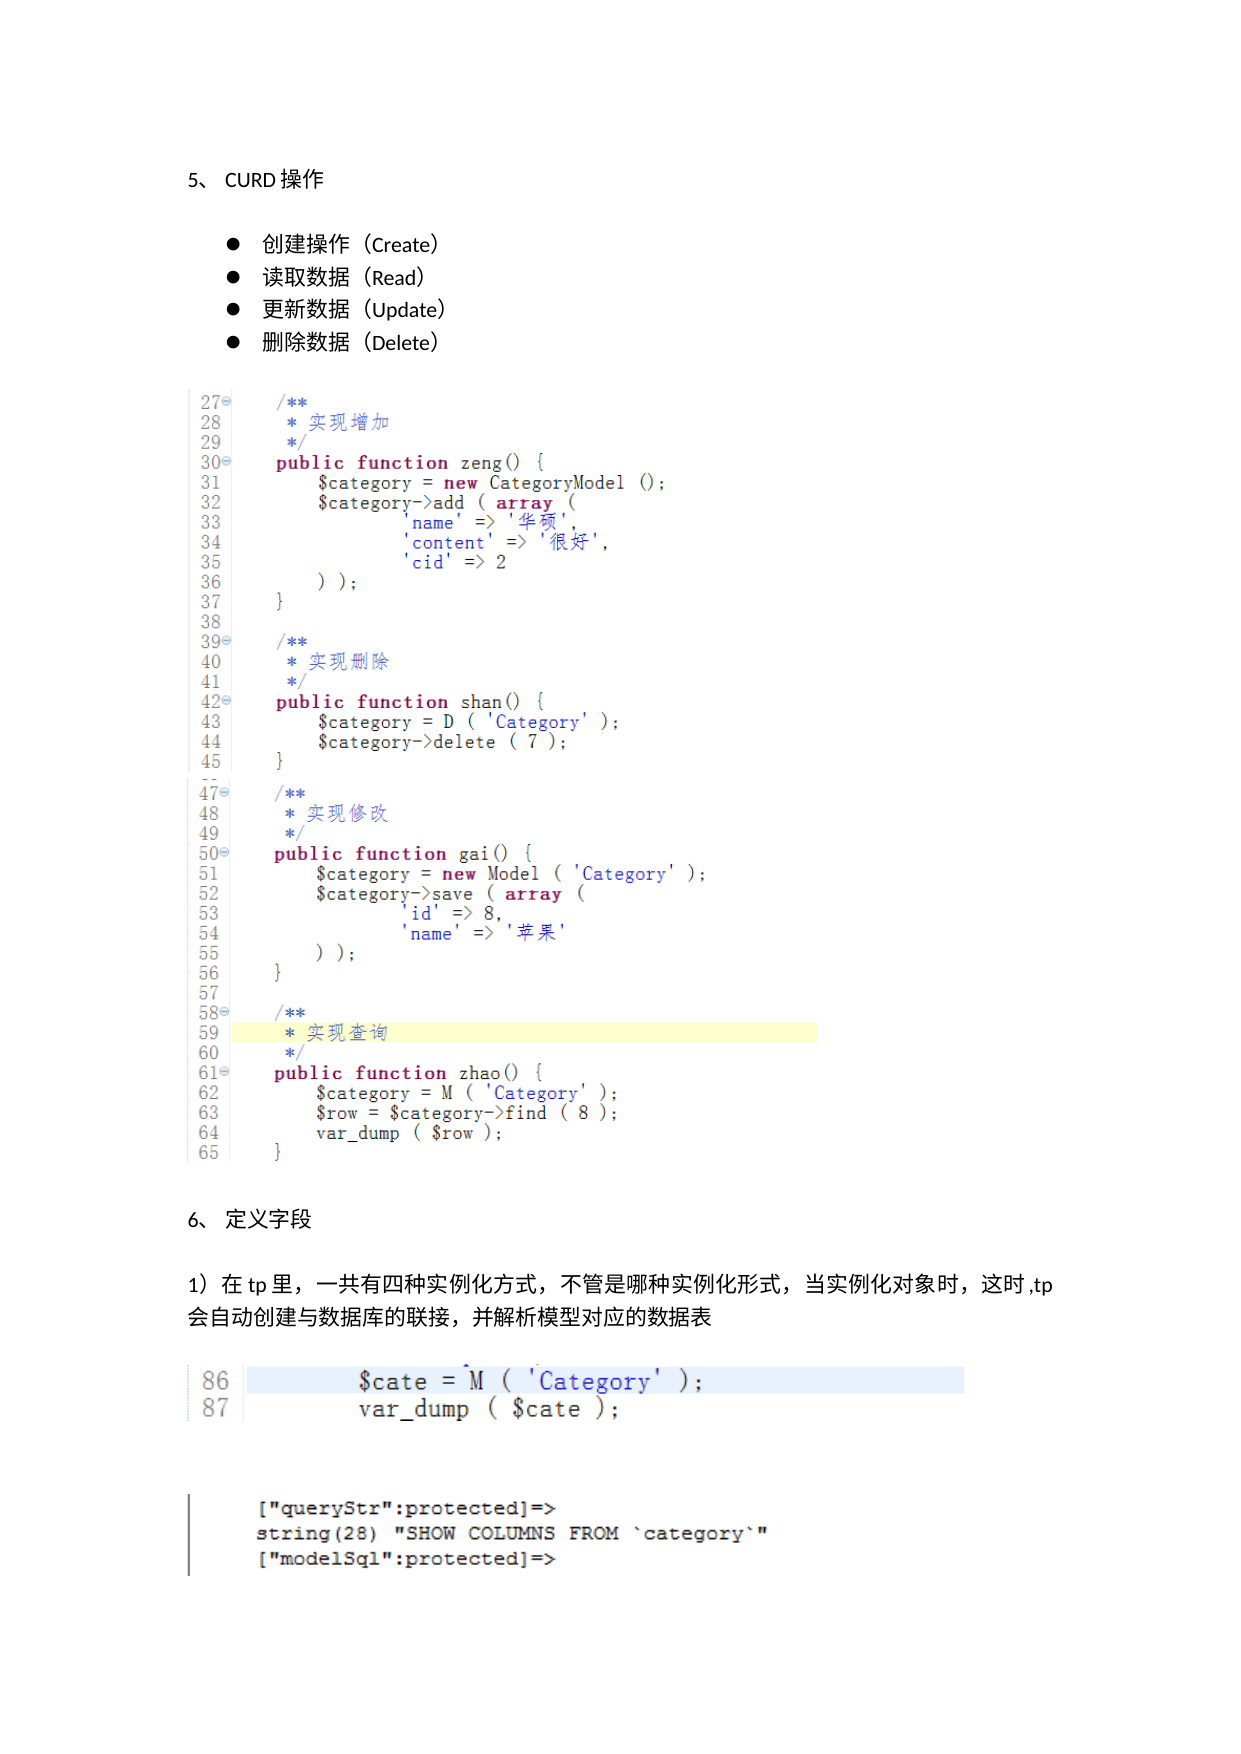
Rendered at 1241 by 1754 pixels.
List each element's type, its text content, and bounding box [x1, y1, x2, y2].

list 定义字段 [187, 1202, 1053, 1234]
picture [187, 389, 818, 772]
picture [187, 779, 818, 1162]
picture [187, 1494, 1022, 1576]
list 创建操作（Create） [225, 227, 1053, 259]
list 更新数据（Update） [225, 292, 1053, 324]
list 删除数据（Delete） [225, 324, 1053, 357]
picture [187, 1364, 964, 1421]
list 读取数据（Read） [225, 259, 1053, 292]
text 1）在tp里，一共有四种实例化方式，不管是哪种实例化形式，当实例化对象时，这时,tp会自动创建与数据库的联接，并解析模型对应的数据表 [187, 1267, 1053, 1332]
list CURD操作 [187, 162, 1053, 194]
